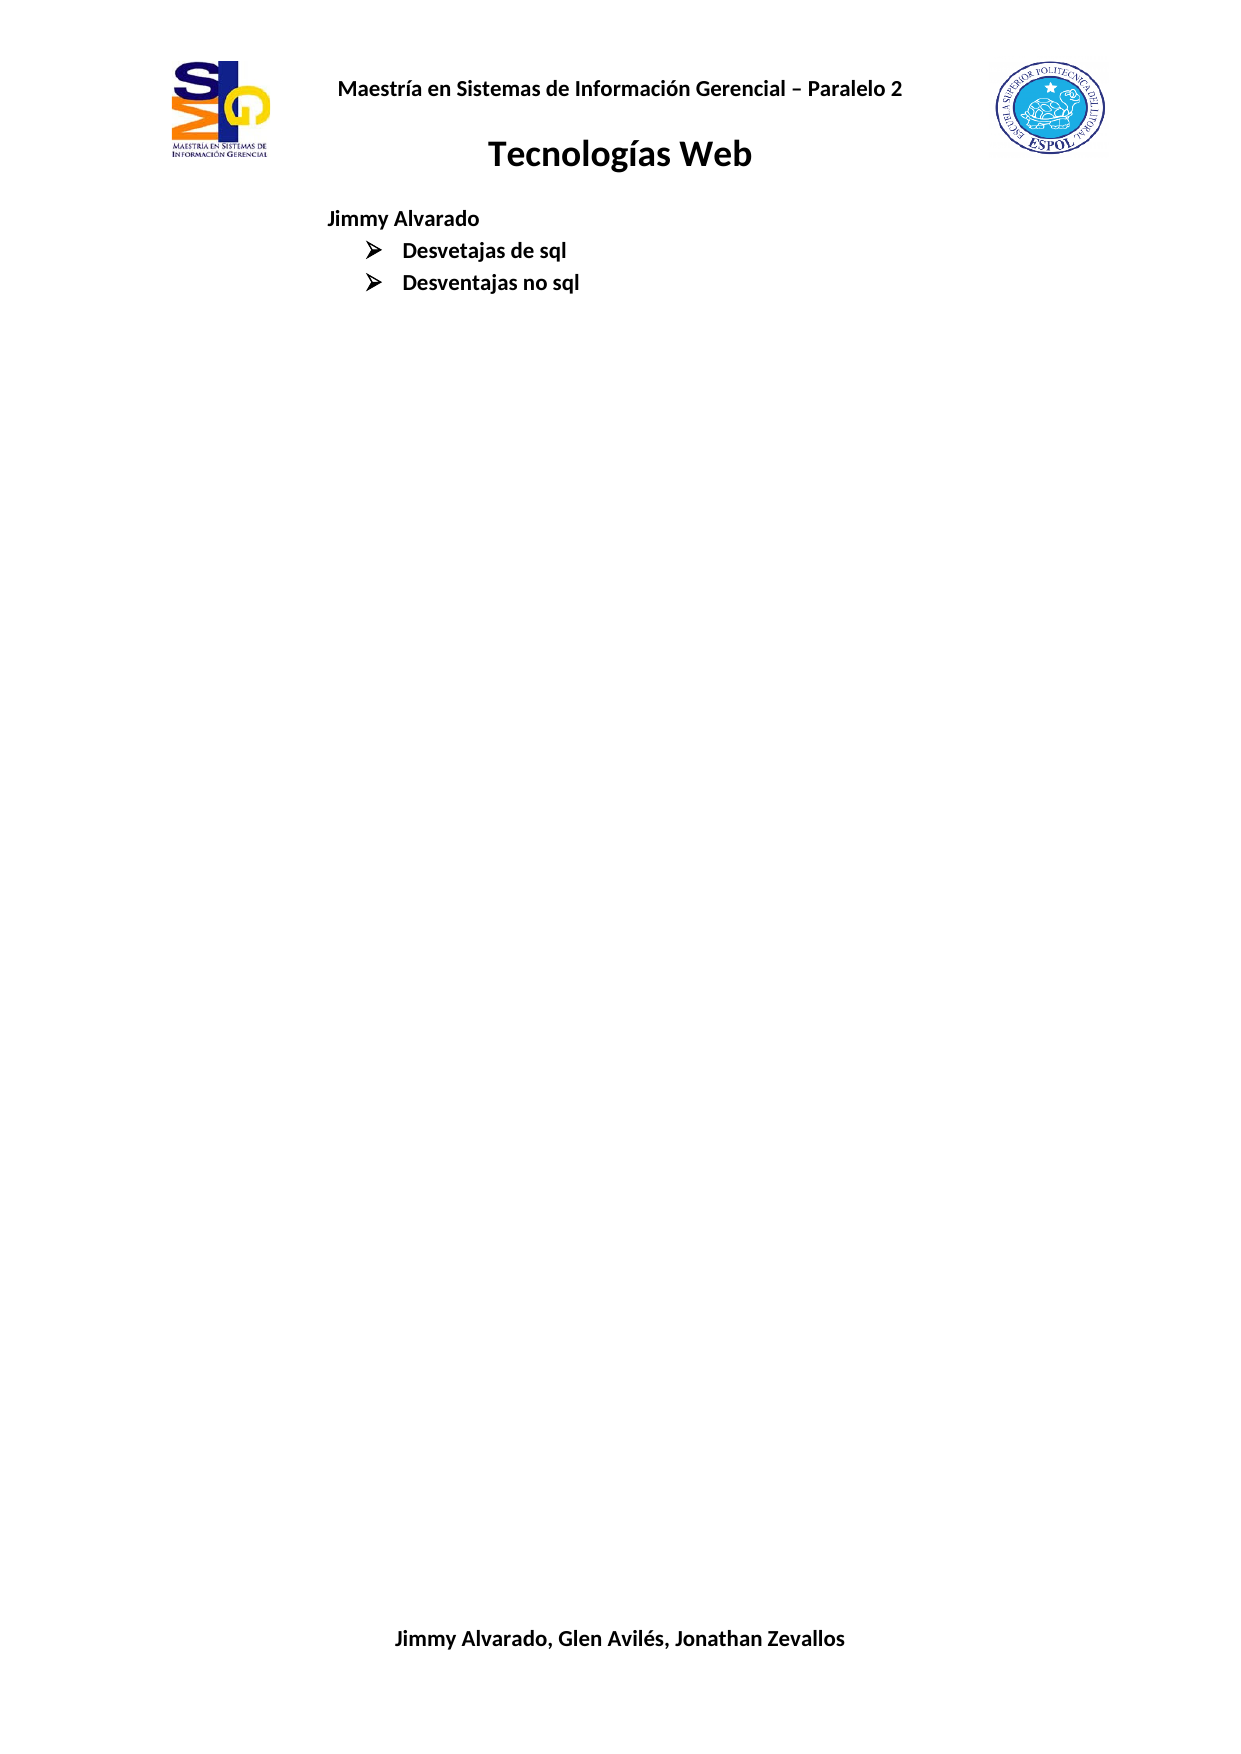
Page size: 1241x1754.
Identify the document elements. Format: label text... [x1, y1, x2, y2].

picture [171, 61, 271, 157]
list Desvetajas de sql [365, 236, 1063, 264]
list Desventajas no sql [365, 268, 1063, 296]
picture [989, 56, 1110, 158]
list Jimmy Alvarado [327, 204, 1063, 232]
